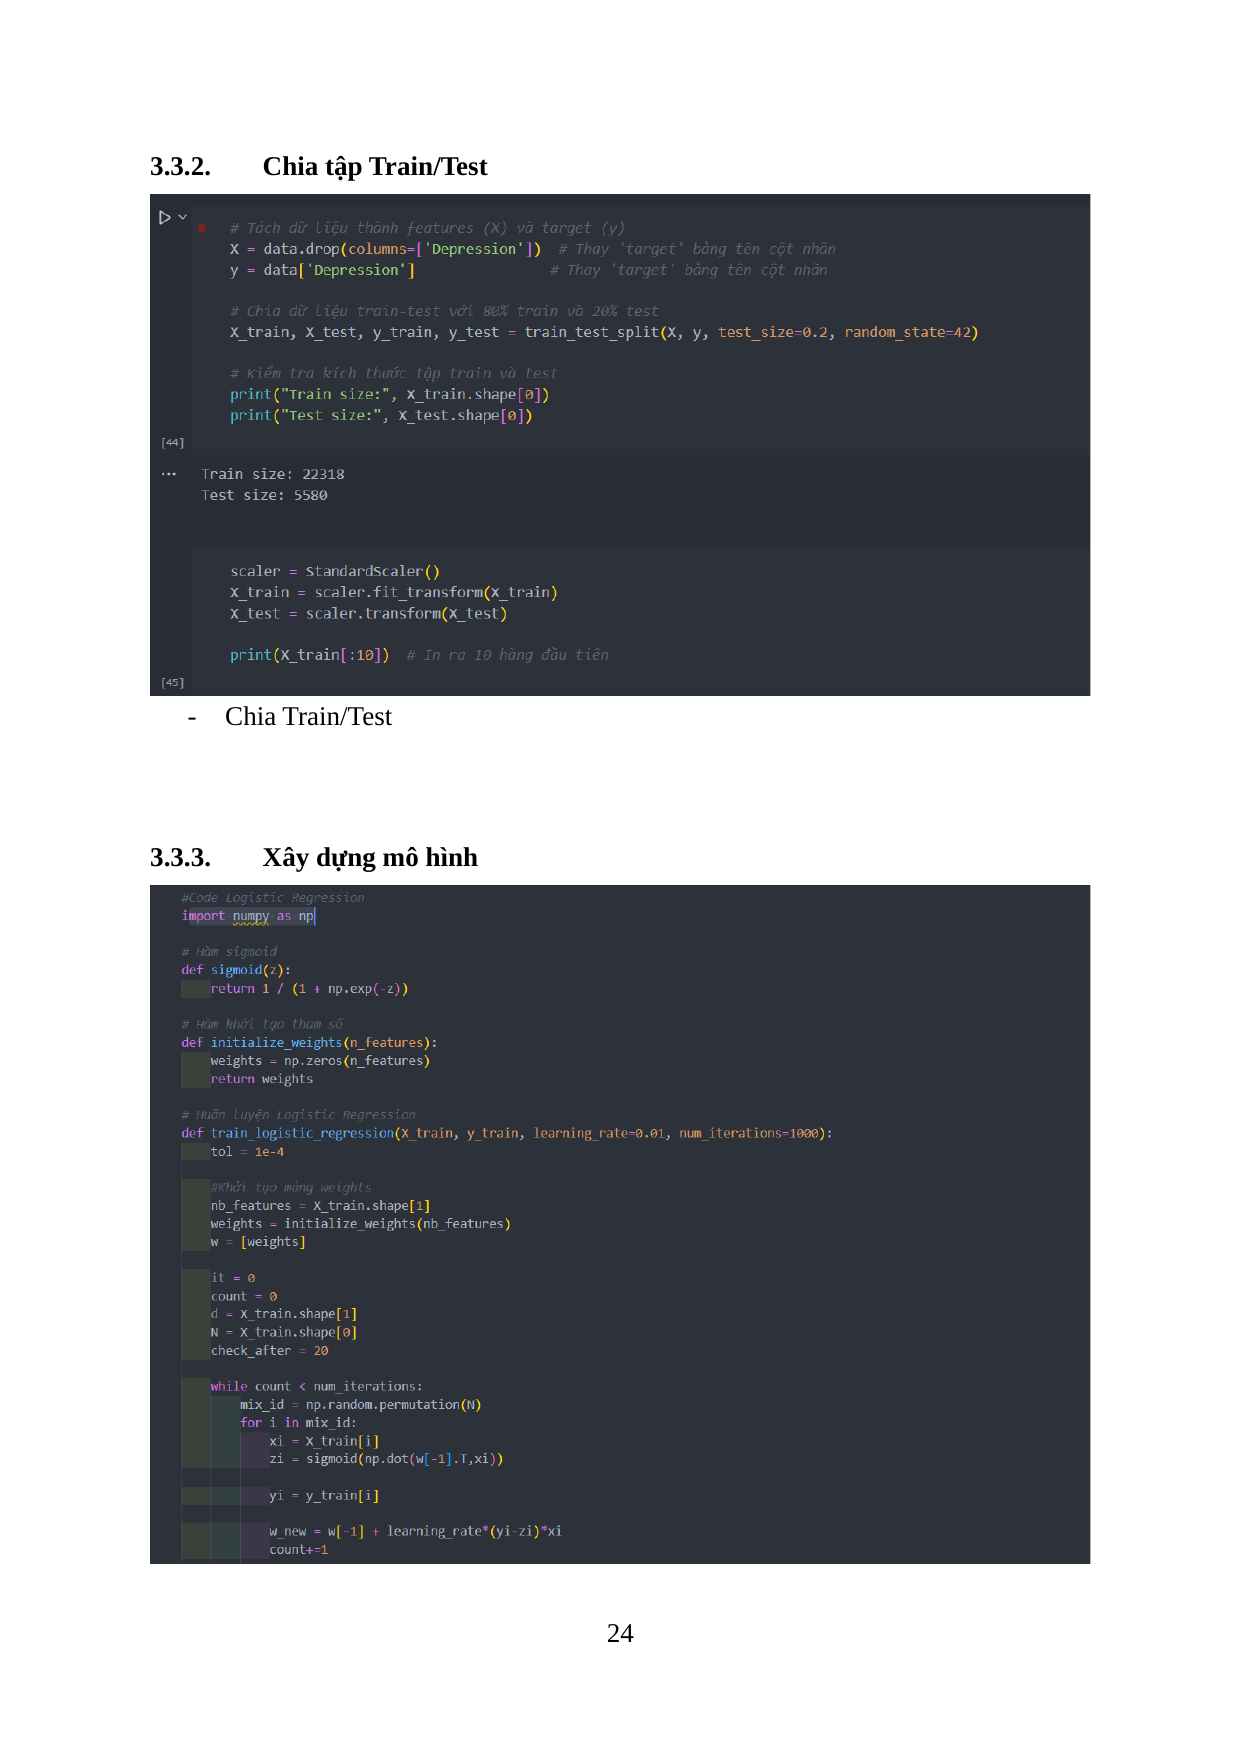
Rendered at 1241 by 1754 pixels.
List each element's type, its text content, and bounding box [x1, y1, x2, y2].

list Chia Train/Test [187, 700, 1090, 732]
text Xây dựng mô hình [150, 841, 1090, 872]
picture [150, 194, 1091, 696]
picture [150, 885, 1091, 1564]
text Chia tập Train/Test [150, 150, 1090, 181]
